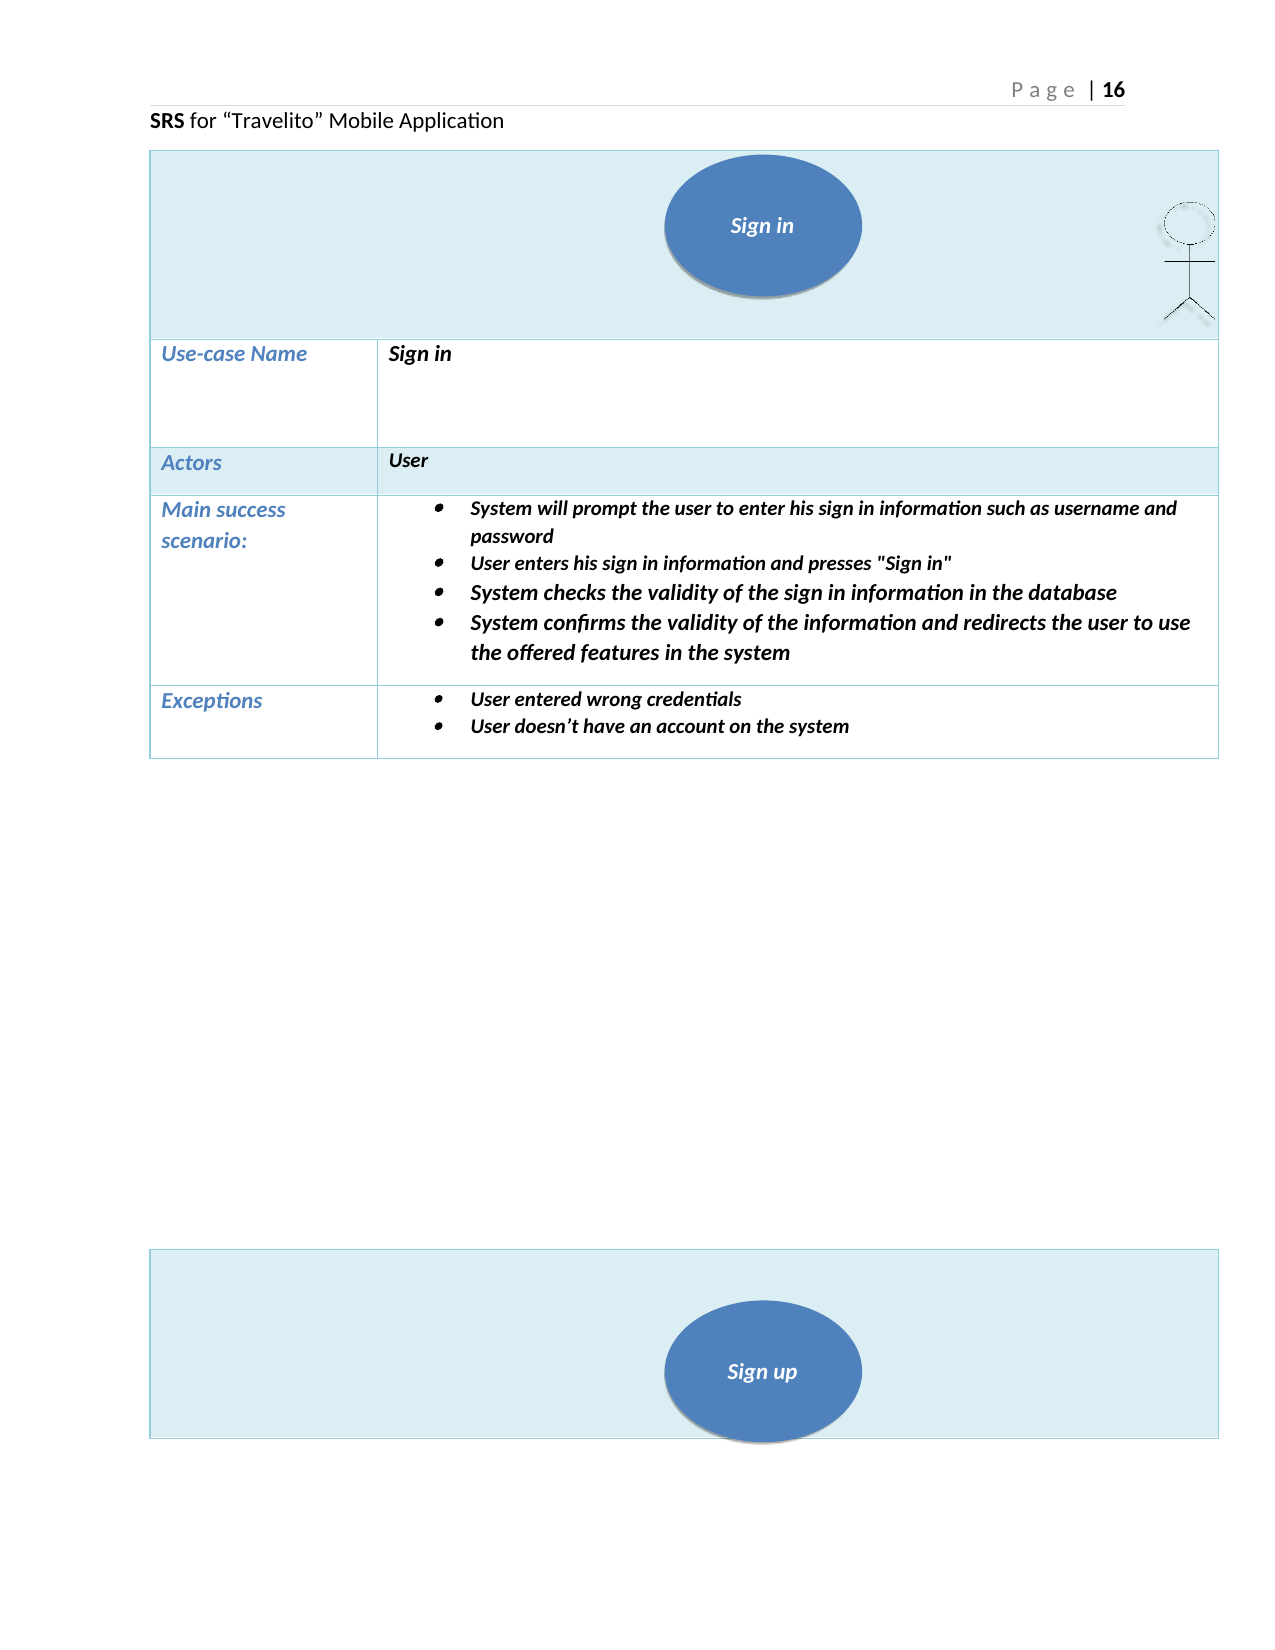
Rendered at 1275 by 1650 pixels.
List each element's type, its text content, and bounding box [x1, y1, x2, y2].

table_header [151, 1250, 1218, 1437]
table_header [151, 151, 1218, 338]
table_cell Exceptions [151, 686, 377, 757]
table_cell Sign in [378, 340, 1218, 447]
table_cell User entered wrong credentials User doesn’t have an account on the system [378, 686, 1218, 757]
table_cell User [378, 448, 1218, 494]
table_cell Main success scenario: [151, 496, 377, 685]
table_cell Use-case Name [151, 340, 377, 447]
table_cell Actors [151, 448, 377, 494]
table_cell System will prompt the user to enter his sign in information such as username and password User enters his sign in information and presses "Sign in" System checks the validity of the sign in information in the database System confirms the validity of the information and redirects the user to use the offered features in the system [378, 496, 1218, 685]
picture [1160, 200, 1219, 322]
